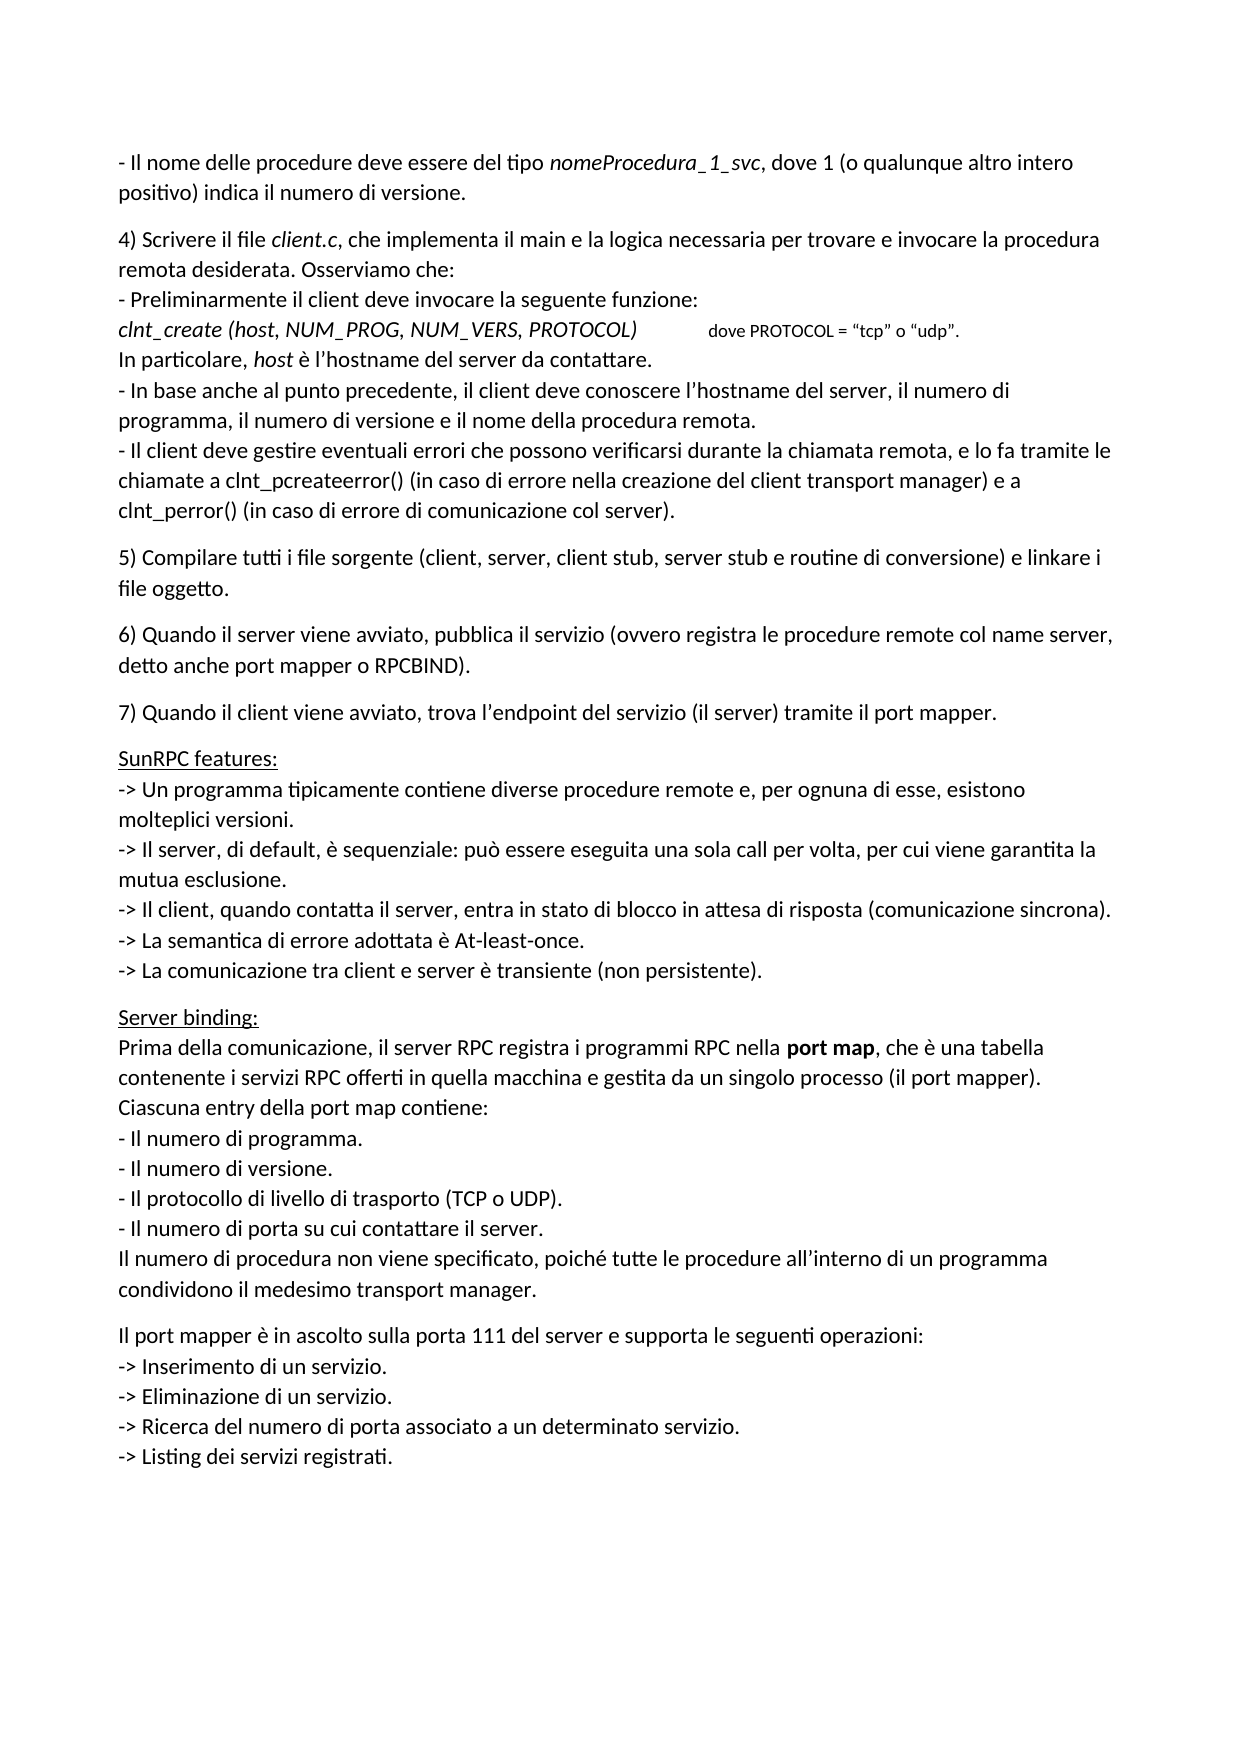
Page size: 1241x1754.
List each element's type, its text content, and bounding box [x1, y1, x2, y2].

text 5) Compilare tutti i file sorgente (client, server, client stub, server stub e routine di conversione) e linkare i file oggetto. [118, 543, 1122, 602]
text 6) Quando il server viene avviato, pubblica il servizio (ovvero registra le procedure remote col name server, detto anche port mapper o RPCBIND). [118, 621, 1122, 679]
text Il port mapper è in ascolto sulla porta 111 del server e supporta le seguenti operazioni: -> Inserimento di un servizio. -> Eliminazione di un servizio. -> Ricerca del numero di porta associato a un determinato servizio. -> Listing dei servizi registrati. [118, 1322, 1122, 1470]
text 4) Scrivere il file client.c, che implementa il main e la logica necessaria per trovare e invocare la procedura remota desiderata. Osserviamo che: - Preliminarmente il client deve invocare la seguente funzione: clnt_create (host, NUM_PROG, NUM_VERS, PROTOCOL) dove PROTOCOL = “tcp” o “udp”. In particolare, host è l’hostname del server da contattare. - In base anche al punto precedente, il client deve conoscere l’hostname del server, il numero di programma, il numero di versione e il nome della procedura remota. - Il client deve gestire eventuali errori che possono verificarsi durante la chiamata remota, e lo fa tramite le chiamate a clnt_pcreateerror() (in caso di errore nella creazione del client transport manager) e a clnt_perror() (in caso di errore di comunicazione col server). [118, 225, 1122, 524]
text SunRPC features: -> Un programma tipicamente contiene diverse procedure remote e, per ognuna di esse, esistono molteplici versioni. -> Il server, di default, è sequenziale: può essere eseguita una sola call per volta, per cui viene garantita la mutua esclusione. -> Il client, quando contatta il server, entra in stato di blocco in attesa di risposta (comunicazione sincrona). -> La semantica di errore adottata è At-least-once. -> La comunicazione tra client e server è transiente (non persistente). [118, 744, 1122, 984]
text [118, 148, 1122, 206]
text Server binding: Prima della comunicazione, il server RPC registra i programmi RPC nella port map, che è una tabella contenente i servizi RPC offerti in quella macchina e gestita da un singolo processo (il port mapper). Ciascuna entry della port map contiene: - Il numero di programma. - Il numero di versione. - Il protocollo di livello di trasporto (TCP o UDP). - Il numero di porta su cui contattare il server. Il numero di procedura non viene specificato, poiché tutte le procedure all’interno di un programma condividono il medesimo transport manager. [118, 1003, 1122, 1303]
text 7) Quando il client viene avviato, trova l’endpoint del servizio (il server) tramite il port mapper. [118, 698, 1122, 726]
